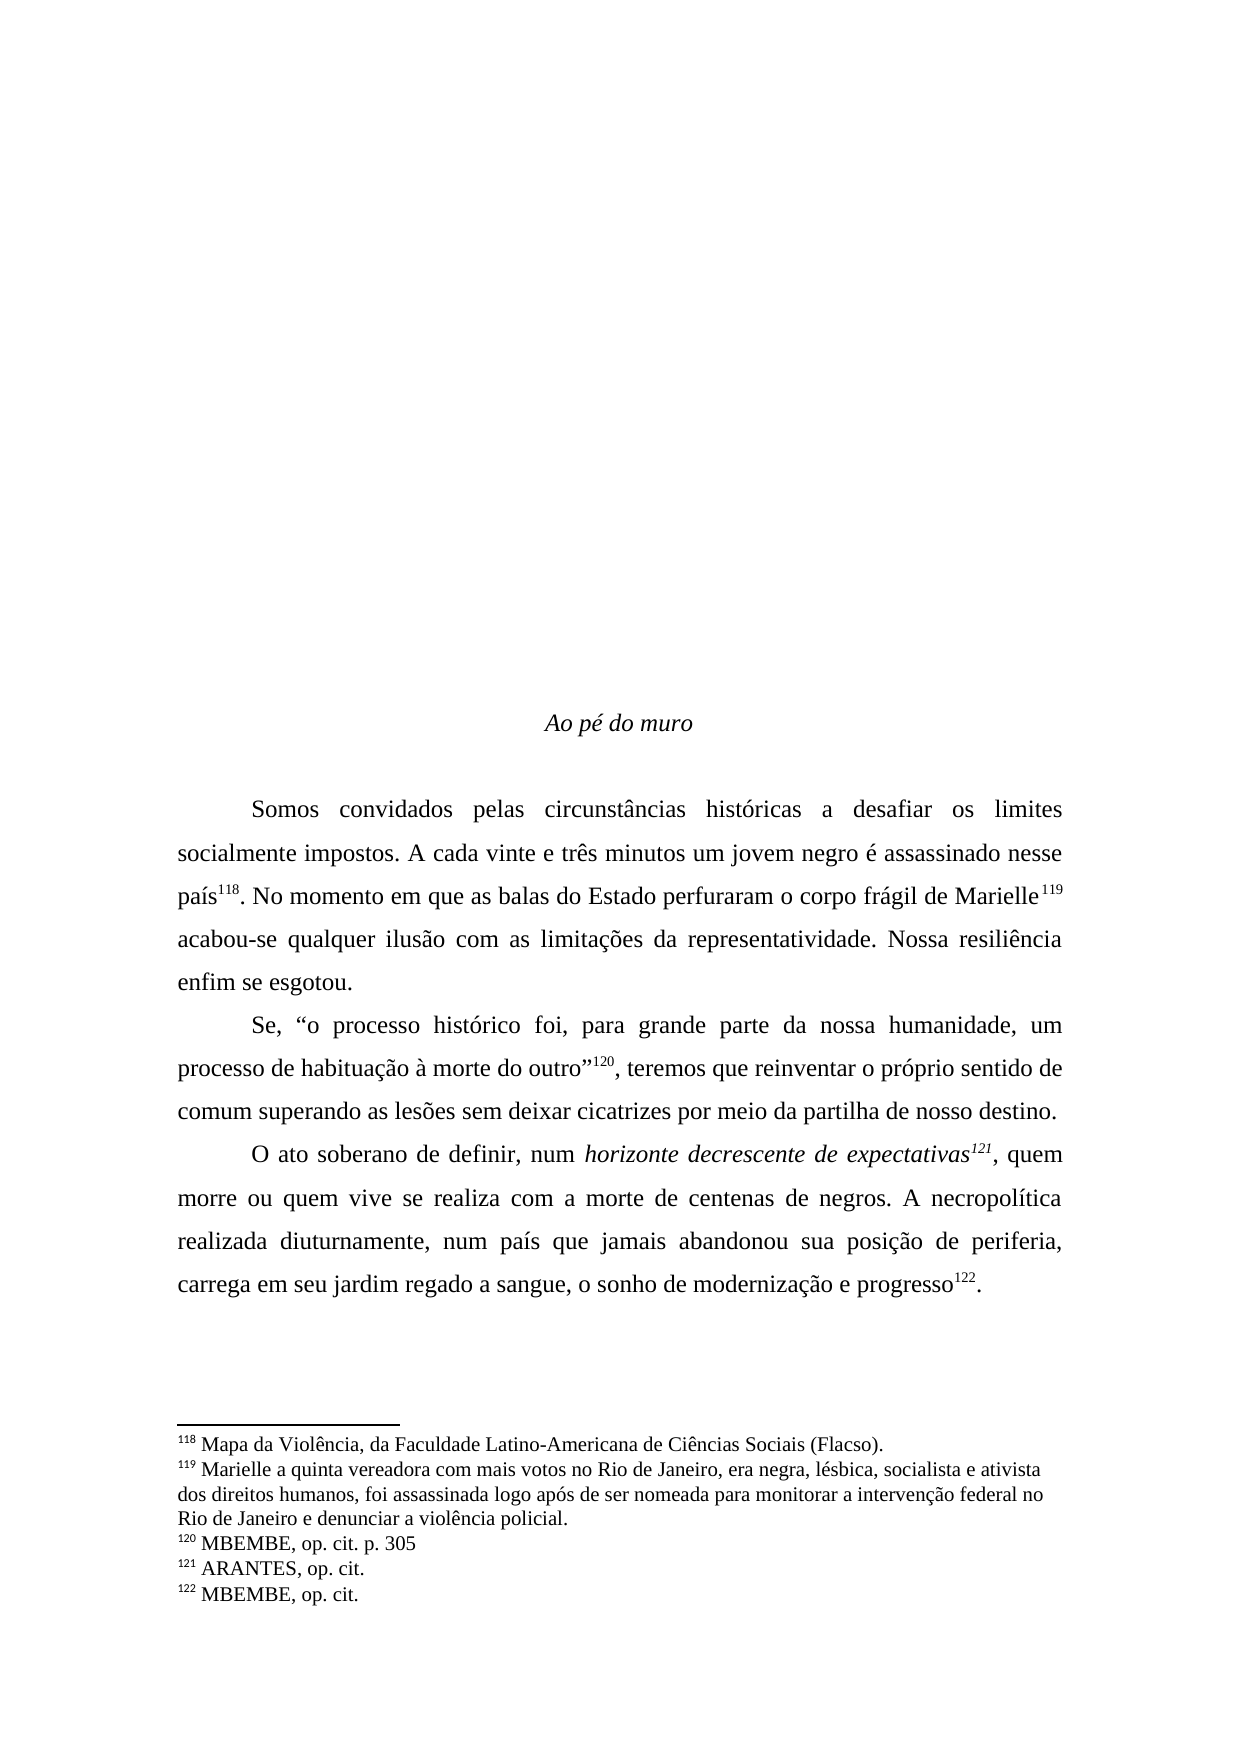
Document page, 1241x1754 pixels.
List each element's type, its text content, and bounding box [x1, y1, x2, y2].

text Se, “o processo histórico foi, para grande parte da nossa humanidade, um processo de habituação à morte do outro”, teremos que reinventar o próprio sentido de comum superando as lesões sem deixar cicatrizes por meio da partilha de nosso destino. [177, 1010, 1063, 1125]
text Ao pé do muro [177, 708, 1063, 737]
text O ato soberano de definir, num horizonte decrescente de expectativas, quem morre ou quem vive se realiza com a morte de centenas de negros. A necropolítica realizada diuturnamente, num país que jamais abandonou sua posição de periferia, carrega em seu jardim regado a sangue, o sonho de modernização e progresso. [177, 1139, 1063, 1298]
text Somos convidados pelas circunstâncias históricas a desafiar os limites socialmente impostos. A cada vinte e três minutos um jovem negro é assassinado nesse país. No momento em que as balas do Estado perfuraram o corpo frágil de Marielle acabou-se qualquer ilusão com as limitações da representatividade. Nossa resiliência enfim se esgotou. [177, 794, 1063, 996]
